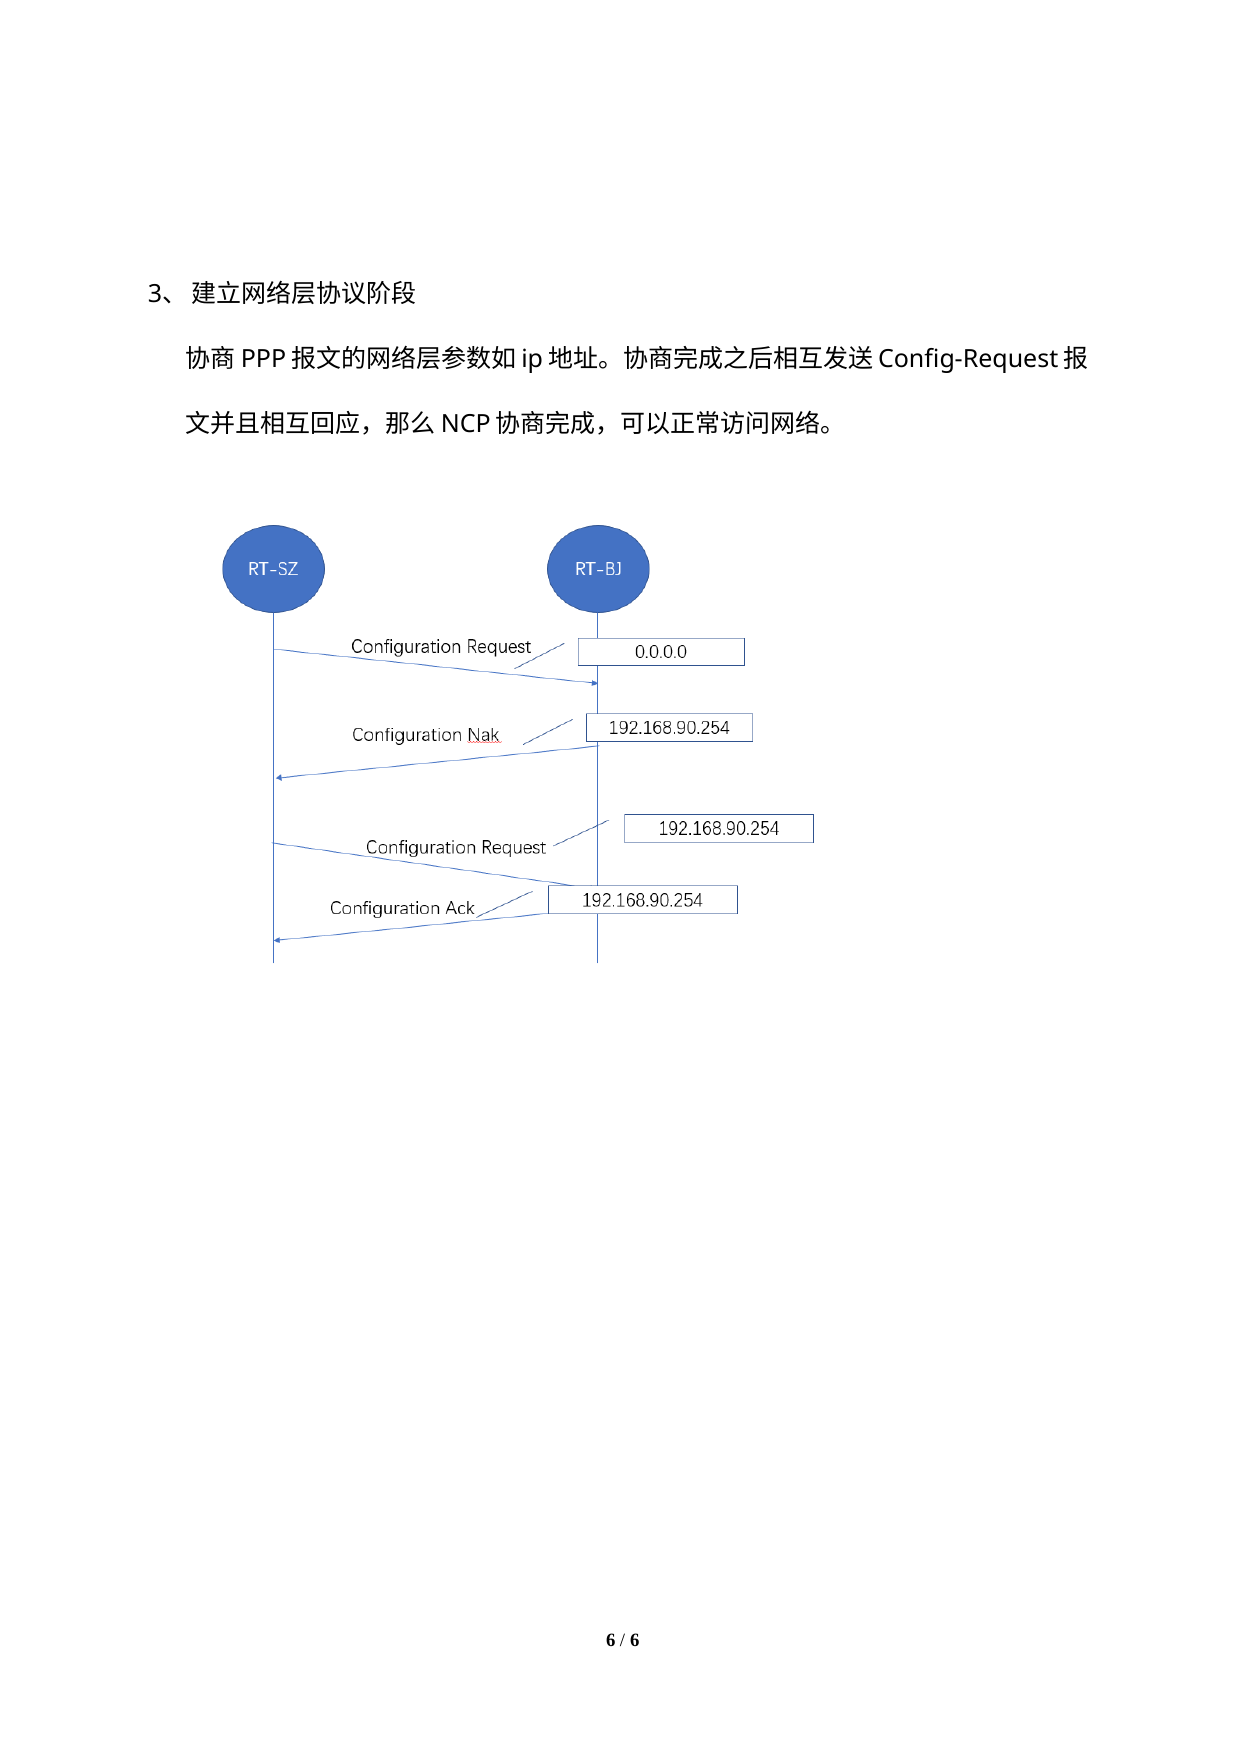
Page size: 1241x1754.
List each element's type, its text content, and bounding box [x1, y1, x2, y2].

text 协商PPP报文的网络层参数如ip地址。协商完成之后相互发送Config-Request报文并且相互回应，那么NCP协商完成，可以正常访问网络。 [186, 324, 1092, 454]
picture [180, 514, 844, 978]
list 建立网络层协议阶段 [148, 259, 1092, 324]
